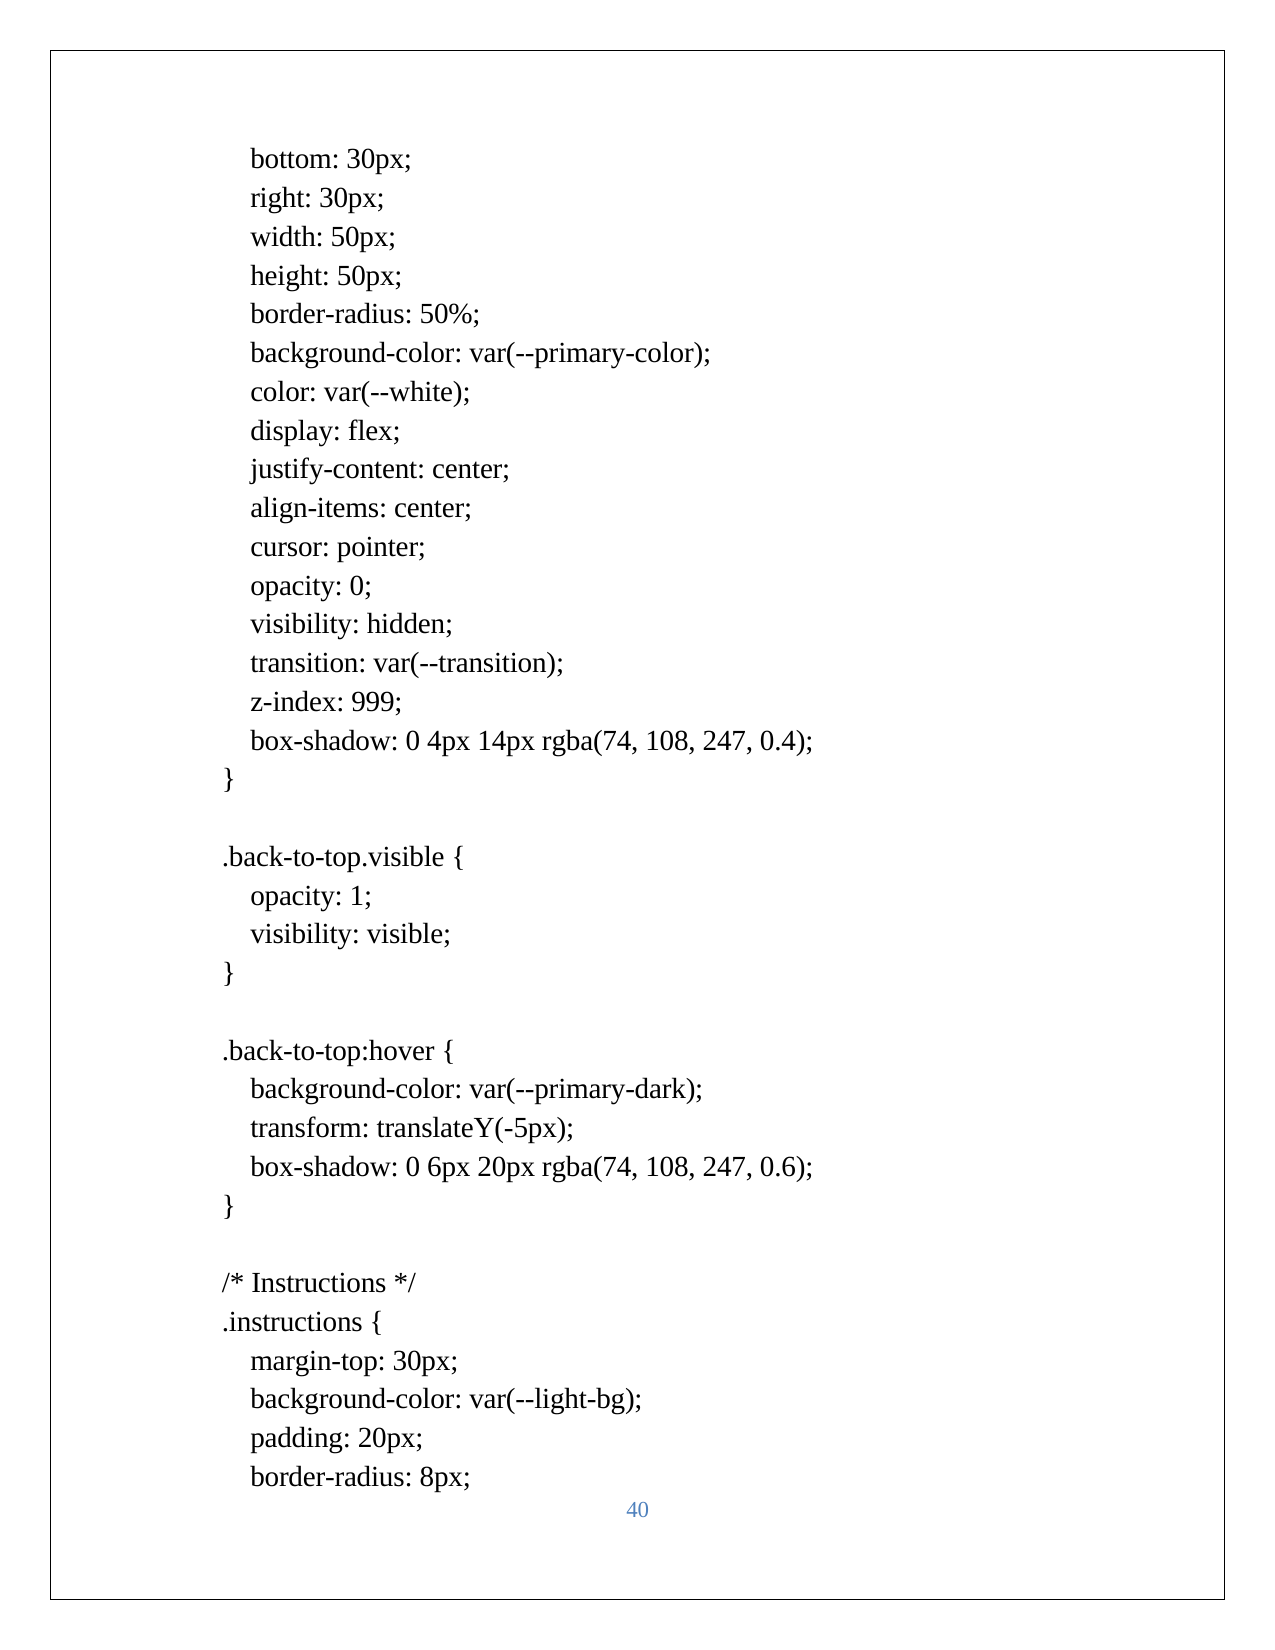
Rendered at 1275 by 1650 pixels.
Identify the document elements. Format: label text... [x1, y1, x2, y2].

text padding: 20px; [165, 1420, 1142, 1454]
text width: 50px; [165, 219, 1142, 253]
text border-radius: 8px; [165, 1459, 1142, 1493]
text margin-top: 30px; [165, 1343, 1142, 1376]
text right: 30px; [165, 180, 1142, 214]
text color: var(--white); [165, 374, 1142, 408]
text z-index: 999; [165, 684, 1142, 718]
text align-items: center; [165, 490, 1142, 524]
text cursor: pointer; [165, 529, 1142, 563]
text visibility: hidden; [165, 607, 1142, 640]
text background-color: var(--light-bg); [165, 1382, 1142, 1415]
text opacity: 0; [165, 568, 1142, 601]
text background-color: var(--primary-color); [165, 335, 1142, 369]
text box-shadow: 0 4px 14px rgba(74, 108, 247, 0.4); [165, 723, 1142, 756]
text .back-to-top:hover { [165, 1033, 1142, 1066]
text opacity: 1; [165, 878, 1142, 911]
text bottom: 30px; [165, 142, 1142, 175]
text border-radius: 50%; [165, 297, 1142, 330]
text /* Instructions */ [165, 1265, 1142, 1299]
text } [165, 955, 1142, 989]
text display: flex; [165, 413, 1142, 446]
text transform: translateY(-5px); [165, 1110, 1142, 1144]
text justify-content: center; [165, 452, 1142, 485]
text } [165, 762, 1142, 795]
text .instructions { [165, 1304, 1142, 1338]
text height: 50px; [165, 258, 1142, 291]
text box-shadow: 0 6px 20px rgba(74, 108, 247, 0.6); [165, 1149, 1142, 1183]
text } [165, 1188, 1142, 1221]
text visibility: visible; [165, 917, 1142, 950]
text background-color: var(--primary-dark); [165, 1072, 1142, 1105]
text transition: var(--transition); [165, 645, 1142, 679]
text .back-to-top.visible { [165, 839, 1142, 873]
